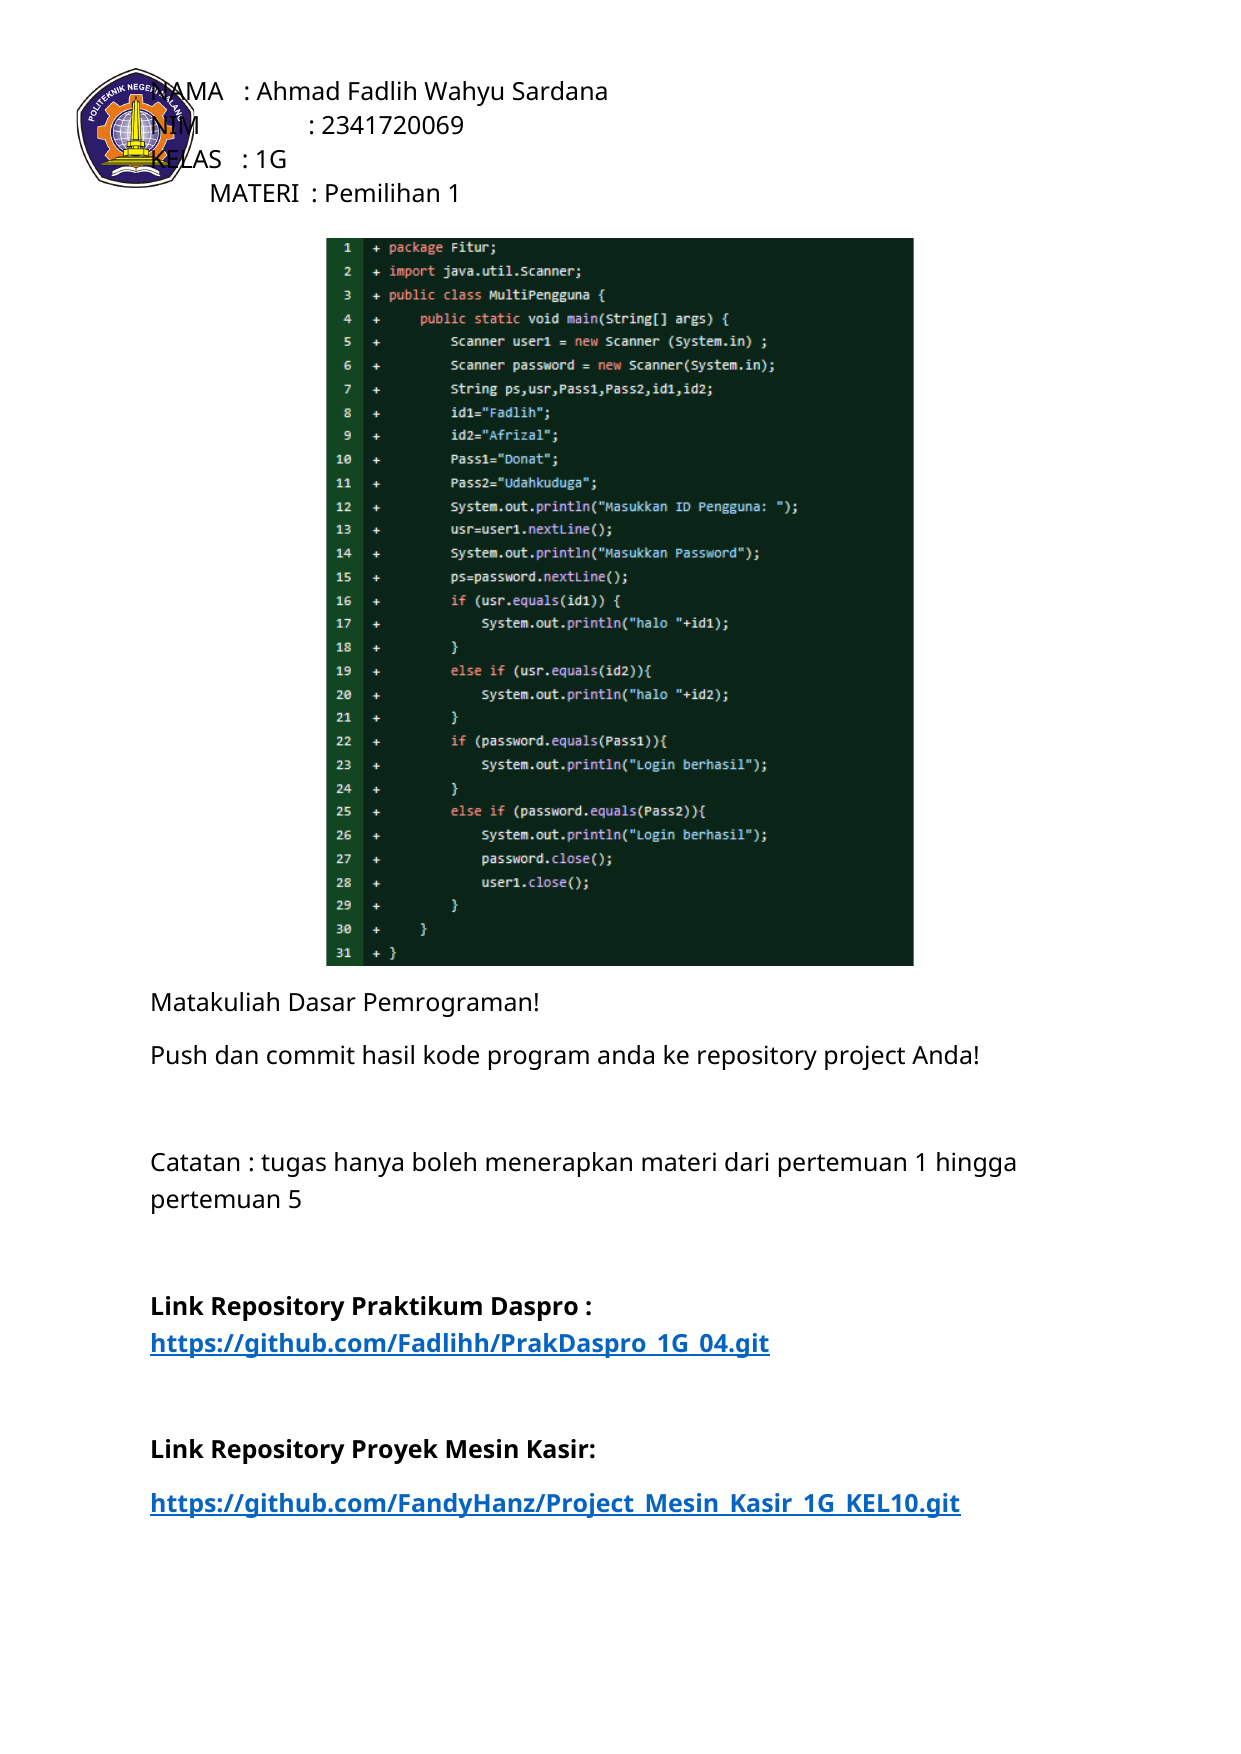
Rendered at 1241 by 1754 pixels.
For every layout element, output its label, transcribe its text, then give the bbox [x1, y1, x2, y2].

text https://github.com/FandyHanz/Project_Mesin_Kasir_1G_KEL10.git [150, 1486, 1090, 1519]
text Matakuliah Dasar Pemrograman! [150, 984, 1090, 1018]
text Link Repository Proyek Mesin Kasir: [150, 1432, 1090, 1466]
picture [76, 68, 195, 188]
picture [326, 238, 914, 966]
text Catatan : tugas hanya boleh menerapkan materi dari pertemuan 1 hingga pertemuan 5 [150, 1145, 1090, 1216]
text Link Repository Praktikum Daspro : https://github.com/Fadlihh/PrakDaspro_1G_04.git [150, 1288, 1090, 1359]
text Push dan commit hasil kode program anda ke repository project Anda! [150, 1038, 1090, 1072]
